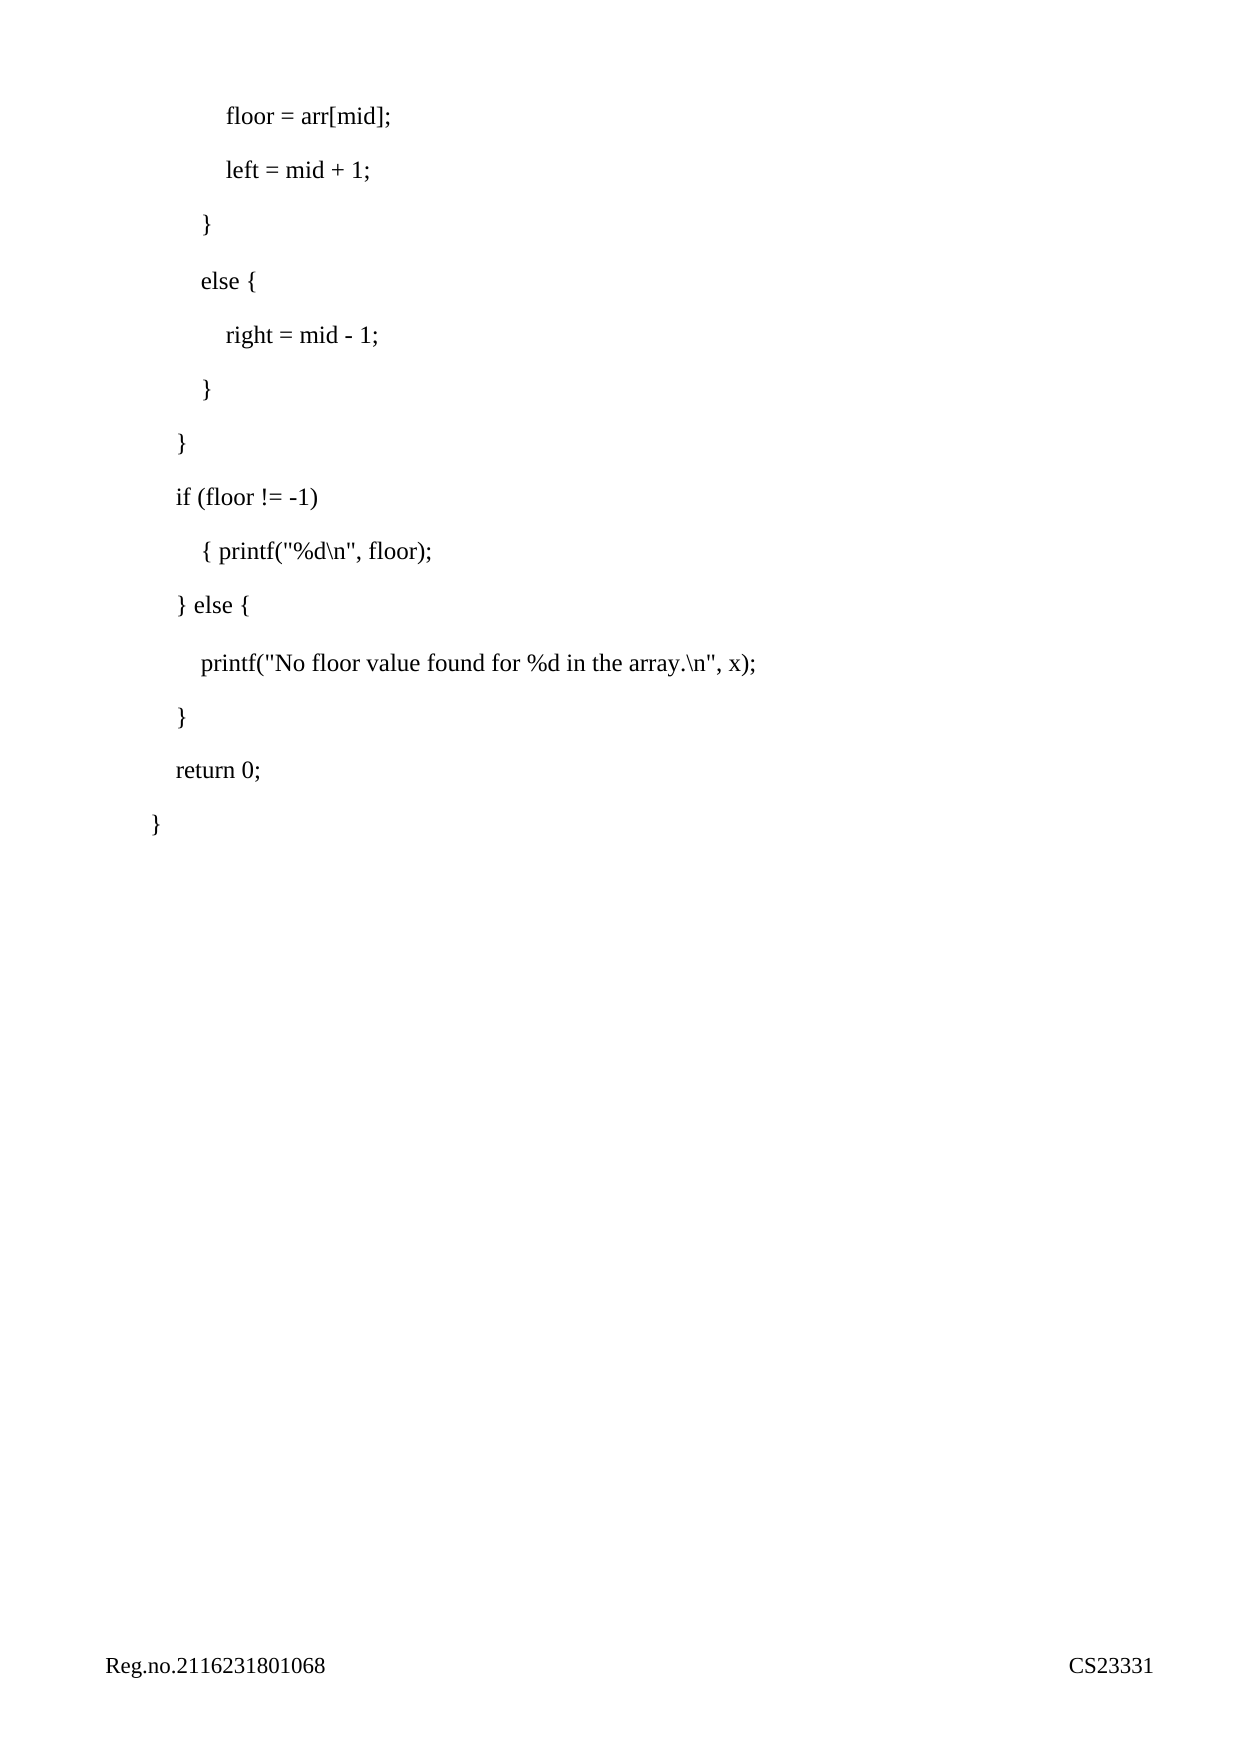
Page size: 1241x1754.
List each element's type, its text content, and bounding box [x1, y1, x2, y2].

text floor = arr[mid]; left = mid + 1; [226, 101, 398, 183]
text } [150, 809, 1155, 838]
text } [201, 209, 1155, 237]
text } [176, 702, 1155, 731]
text if (floor != -1) { printf("%d\n", floor); [176, 482, 441, 564]
text } [176, 428, 1155, 457]
text } [201, 374, 1155, 403]
text printf("No floor value found for %d in the array.\n", x); [201, 648, 1155, 677]
text else { [201, 266, 1155, 295]
text return 0; [176, 755, 1155, 784]
text } else { [176, 590, 1155, 618]
text right = mid - 1; [226, 320, 1155, 349]
